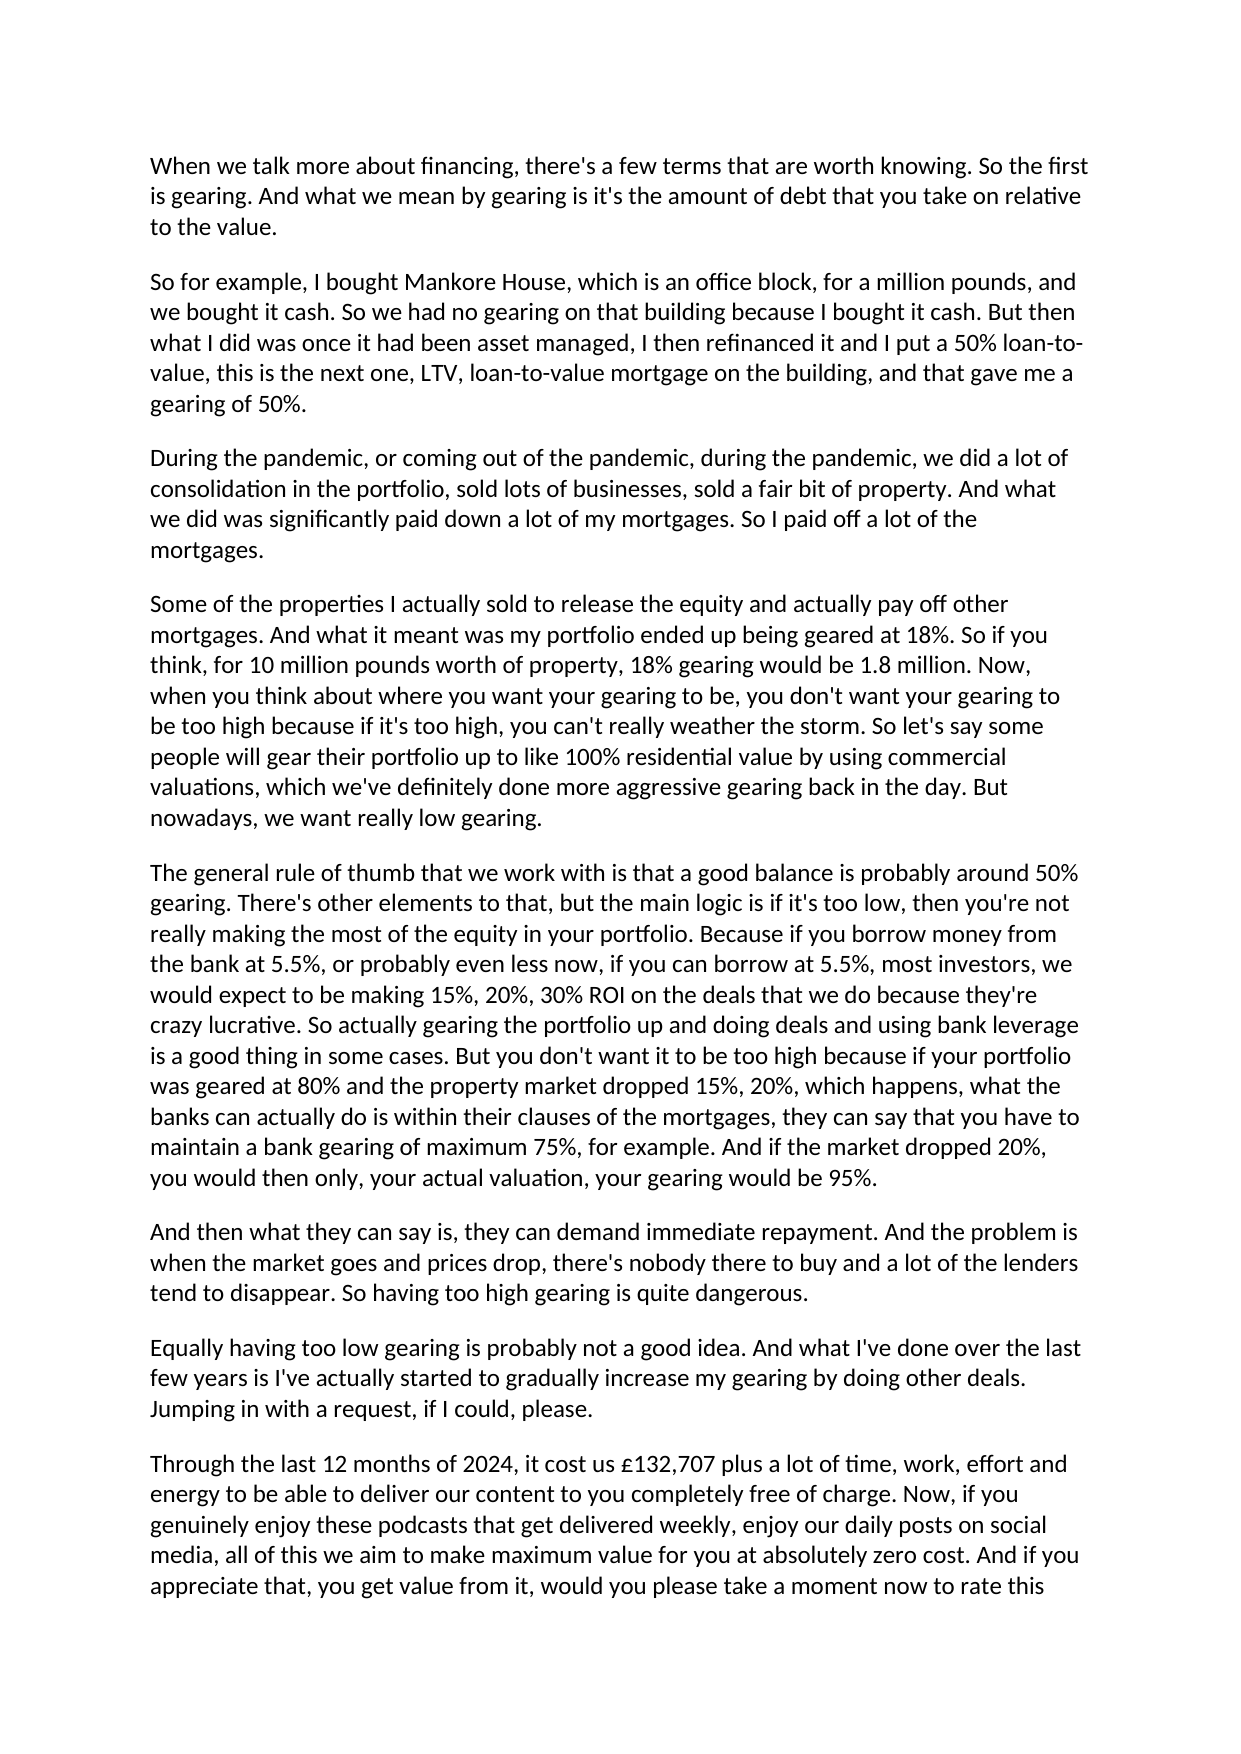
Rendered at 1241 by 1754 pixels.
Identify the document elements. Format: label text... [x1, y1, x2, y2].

text When we talk more about financing, there's a few terms that are worth knowing. So the first is gearing. And what we mean by gearing is it's the amount of debt that you take on relative to the value. [150, 150, 1090, 242]
text And then what they can say is, they can demand immediate repayment. And the problem is when the market goes and prices drop, there's nobody there to buy and a lot of the lenders tend to disappear. So having too high gearing is quite dangerous. [150, 1216, 1090, 1308]
text During the pandemic, or coming out of the pandemic, during the pandemic, we did a lot of consolidation in the portfolio, sold lots of businesses, sold a fair bit of property. And what we did was significantly paid down a lot of my mortgages. So I paid off a lot of the mortgages. [150, 442, 1090, 564]
text Some of the properties I actually sold to release the equity and actually pay off other mortgages. And what it meant was my portfolio ended up being geared at 18%. So if you think, for 10 million pounds worth of property, 18% gearing would be 1.8 million. Now, when you think about where you want your gearing to be, you don't want your gearing to be too high because if it's too high, you can't really weather the storm. So let's say some people will gear their portfolio up to like 100% residential value by using commercial valuations, which we've definitely done more aggressive gearing back in the day. But nowadays, we want really low gearing. [150, 588, 1090, 833]
text So for example, I bought Mankore House, which is an office block, for a million pounds, and we bought it cash. So we had no gearing on that building because I bought it cash. But then what I did was once it had been asset managed, I then refinanced it and I put a 50% loan-to-value, this is the next one, LTV, loan-to-value mortgage on the building, and that gave me a gearing of 50%. [150, 266, 1090, 418]
text Equally having too low gearing is probably not a good idea. And what I've done over the last few years is I've actually started to gradually increase my gearing by doing other deals. Jumping in with a request, if I could, please. [150, 1332, 1090, 1424]
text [150, 1448, 1090, 1600]
text The general rule of thumb that we work with is that a good balance is probably around 50% gearing. There's other elements to that, but the main logic is if it's too low, then you're not really making the most of the equity in your portfolio. Because if you borrow money from the bank at 5.5%, or probably even less now, if you can borrow at 5.5%, most investors, we would expect to be making 15%, 20%, 30% ROI on the deals that we do because they're crazy lucrative. So actually gearing the portfolio up and doing deals and using bank leverage is a good thing in some cases. But you don't want it to be too high because if your portfolio was geared at 80% and the property market dropped 15%, 20%, which happens, what the banks can actually do is within their clauses of the mortgages, they can say that you have to maintain a bank gearing of maximum 75%, for example. And if the market dropped 20%, you would then only, your actual valuation, your gearing would be 95%. [150, 857, 1090, 1192]
